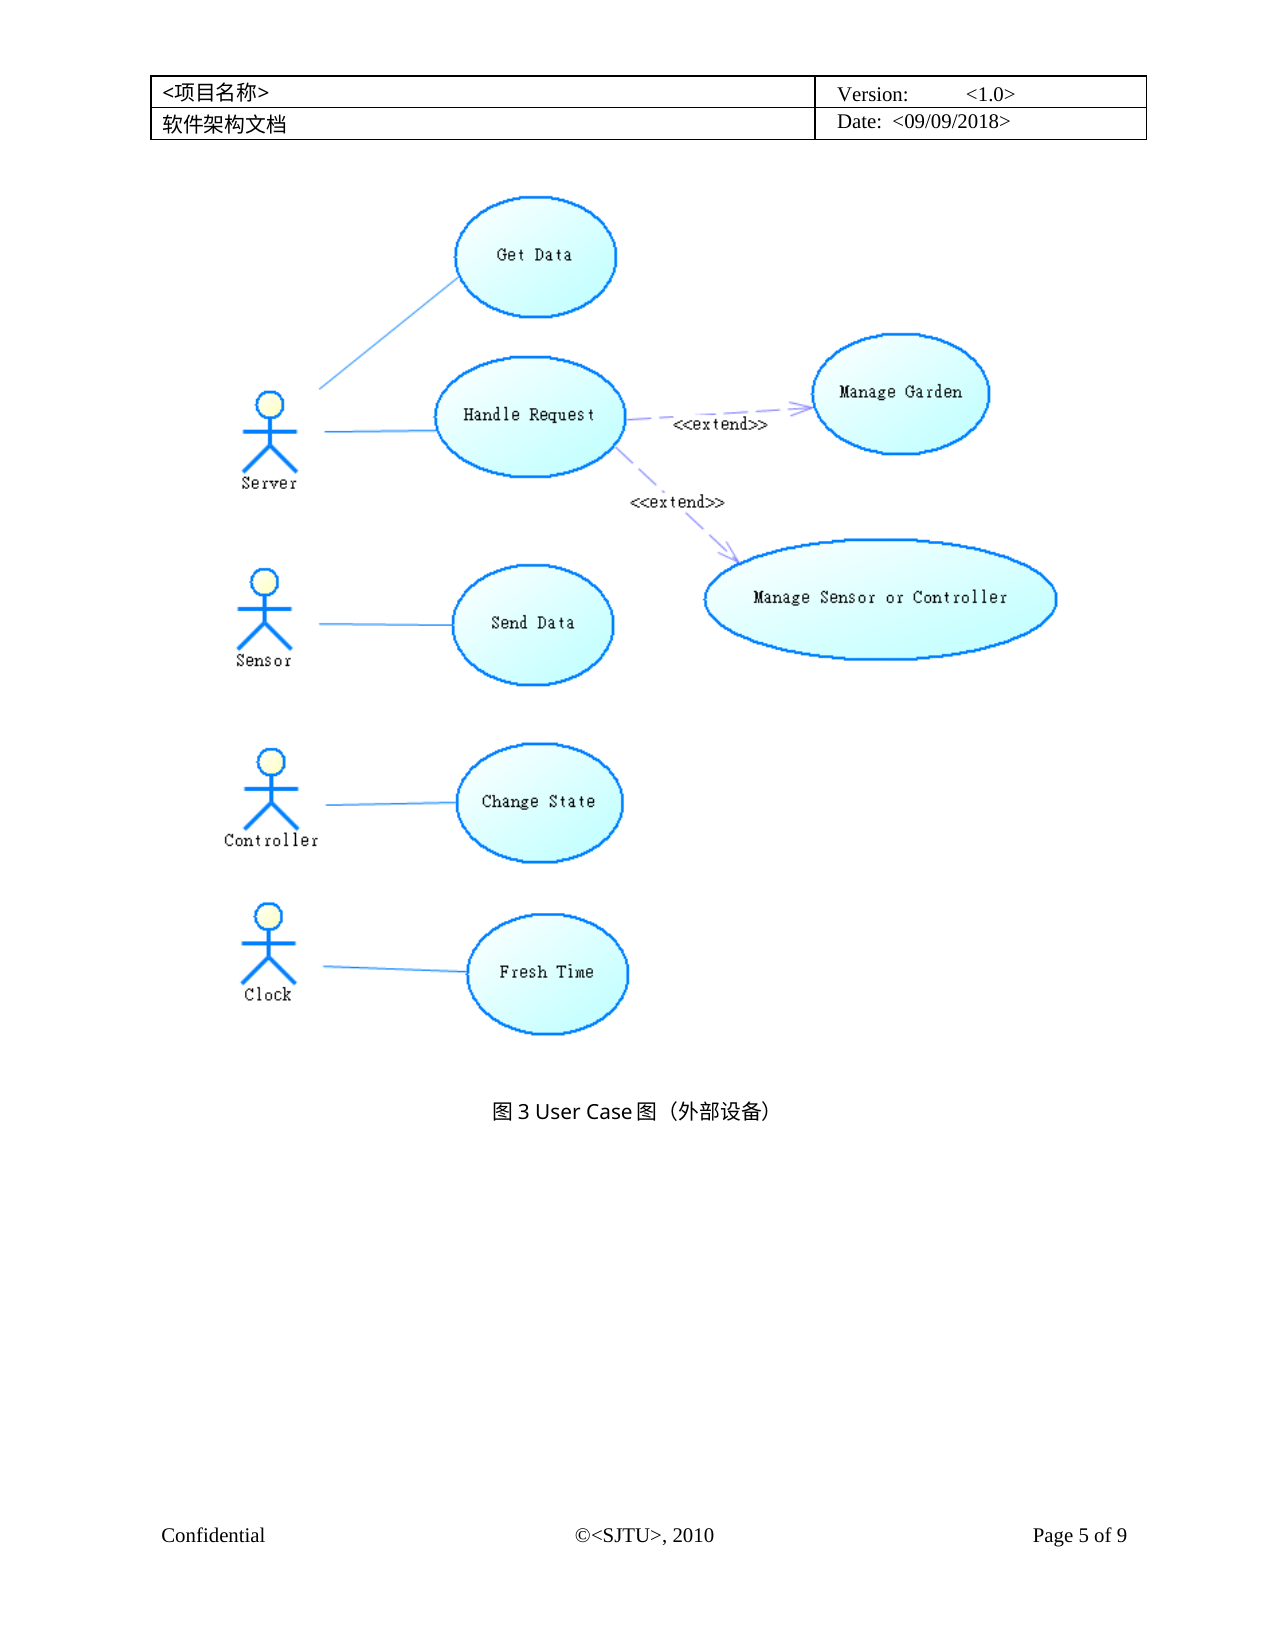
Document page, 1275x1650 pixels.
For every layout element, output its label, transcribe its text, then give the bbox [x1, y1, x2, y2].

text 图3 User Case图（外部设备） [150, 1096, 1125, 1126]
picture [150, 168, 1125, 1096]
